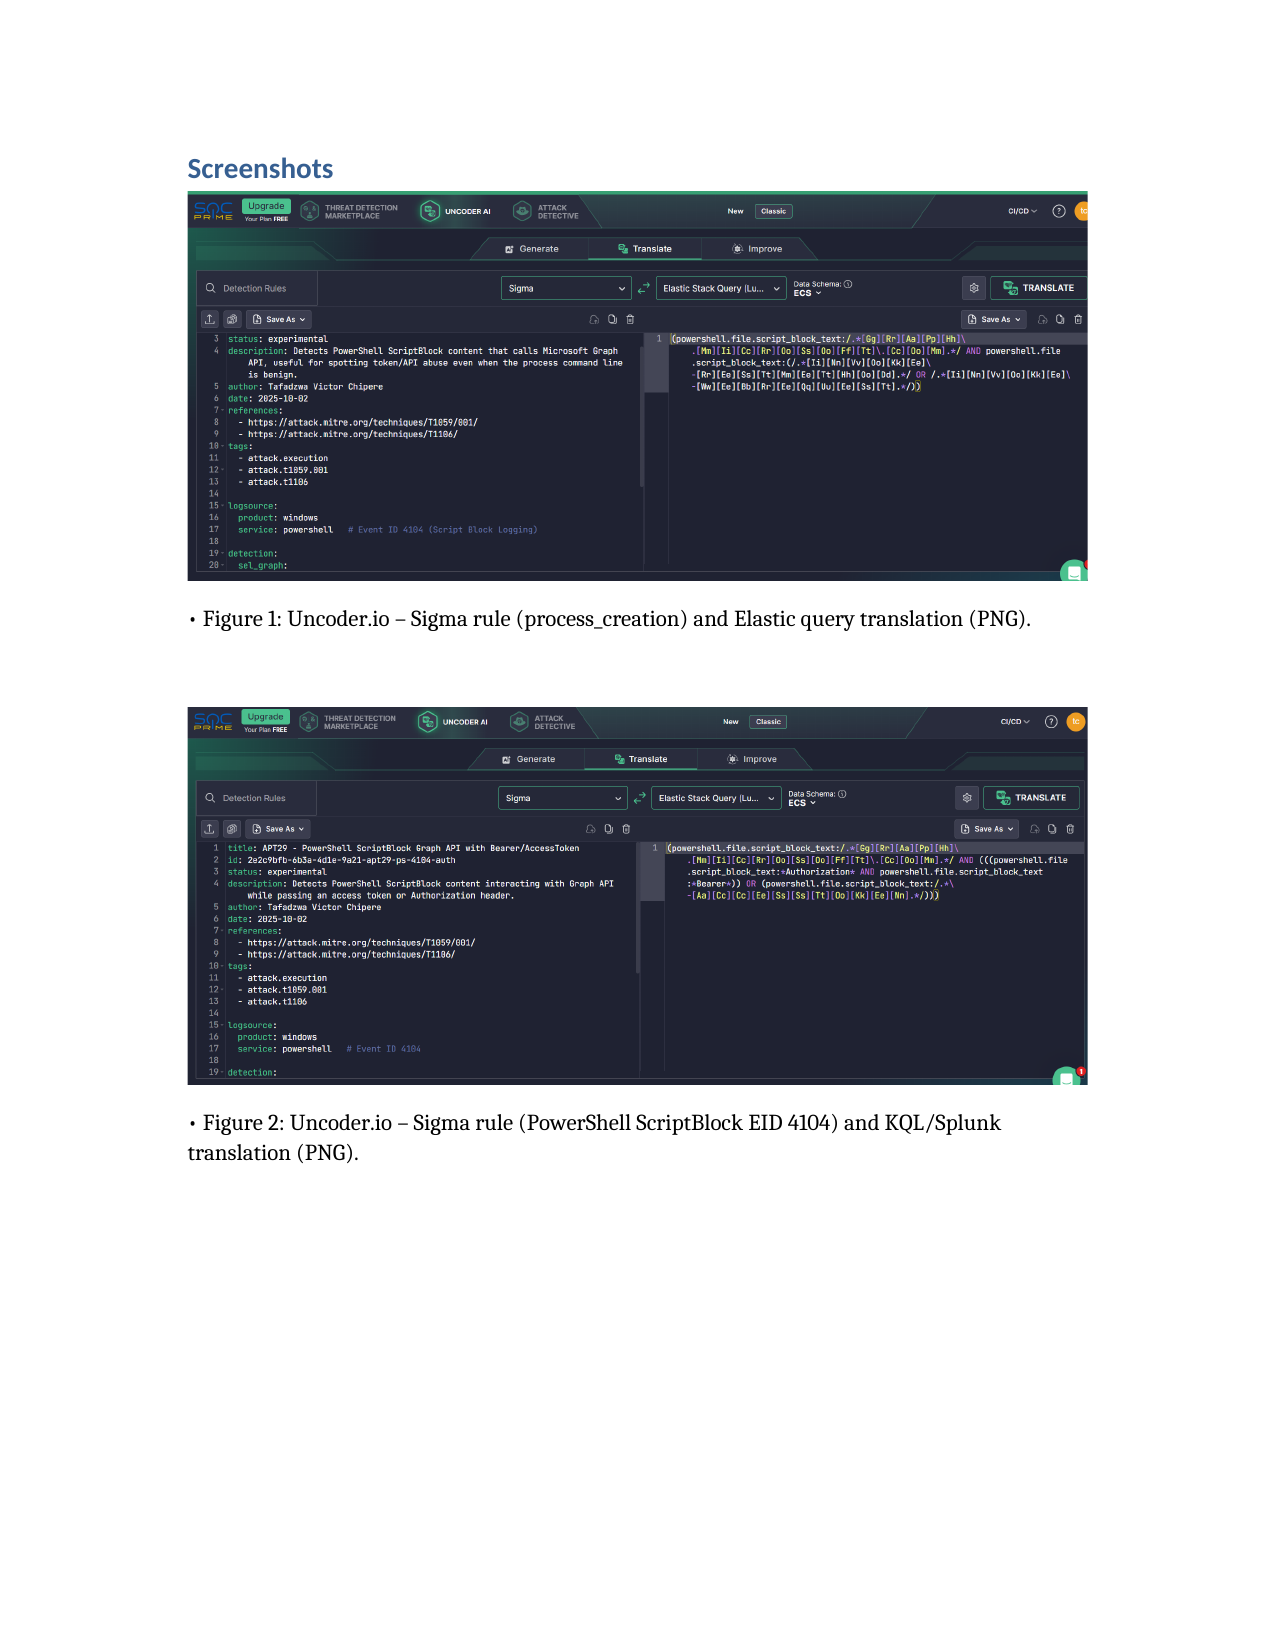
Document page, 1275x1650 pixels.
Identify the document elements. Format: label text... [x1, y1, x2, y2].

picture [187, 707, 1088, 1085]
picture [187, 191, 1088, 581]
subtitle Screenshots [187, 150, 1087, 186]
text • Figure 1: Uncoder.io – Sigma rule (process_creation) and Elastic query translation (PNG). [187, 605, 1087, 632]
text • Figure 2: Uncoder.io – Sigma rule (PowerShell ScriptBlock EID 4104) and KQL/Splunk translation (PNG). [187, 1109, 1087, 1166]
